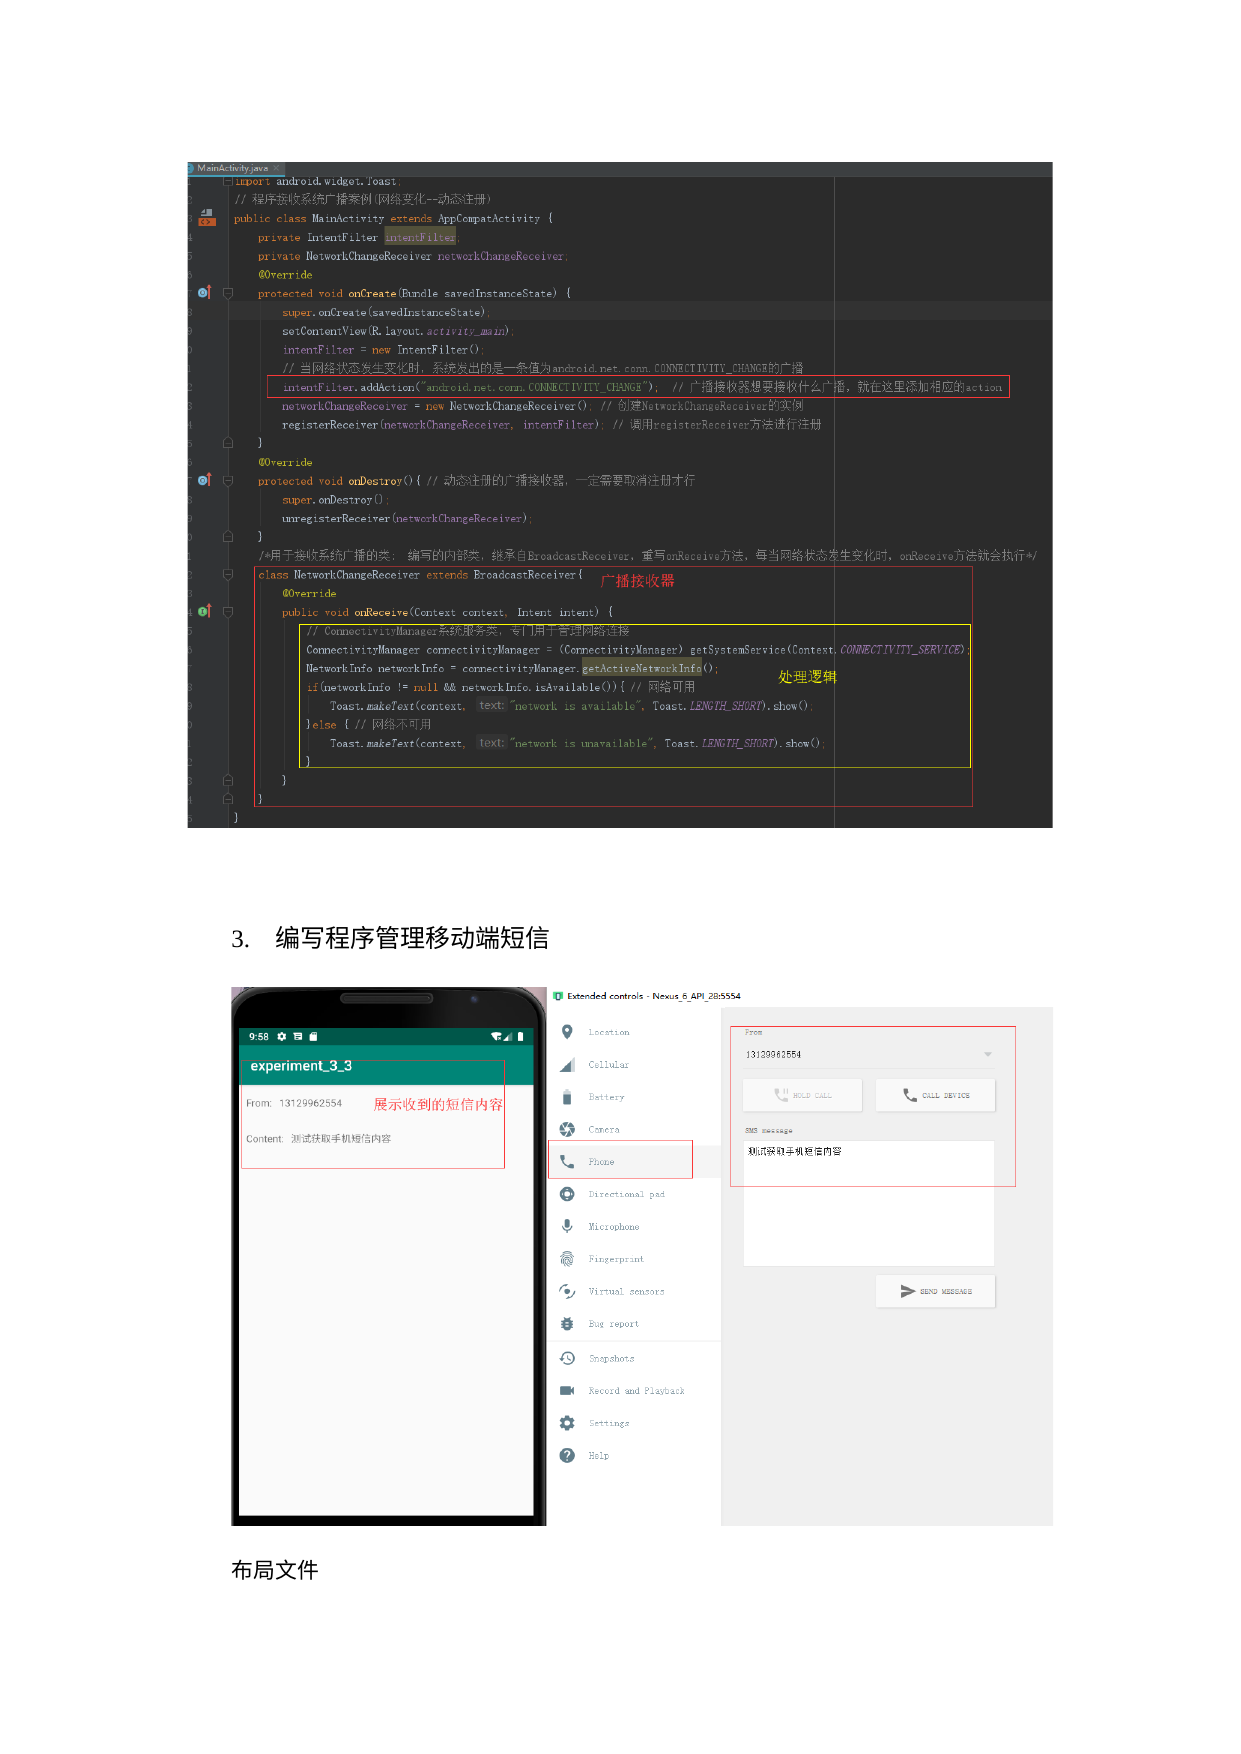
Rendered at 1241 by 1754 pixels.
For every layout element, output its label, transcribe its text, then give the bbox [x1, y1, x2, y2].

list 编写程序管理移动端短信 [231, 904, 1053, 969]
text 布局文件 [231, 1552, 1053, 1585]
picture [231, 987, 1054, 1526]
picture [187, 162, 1053, 828]
